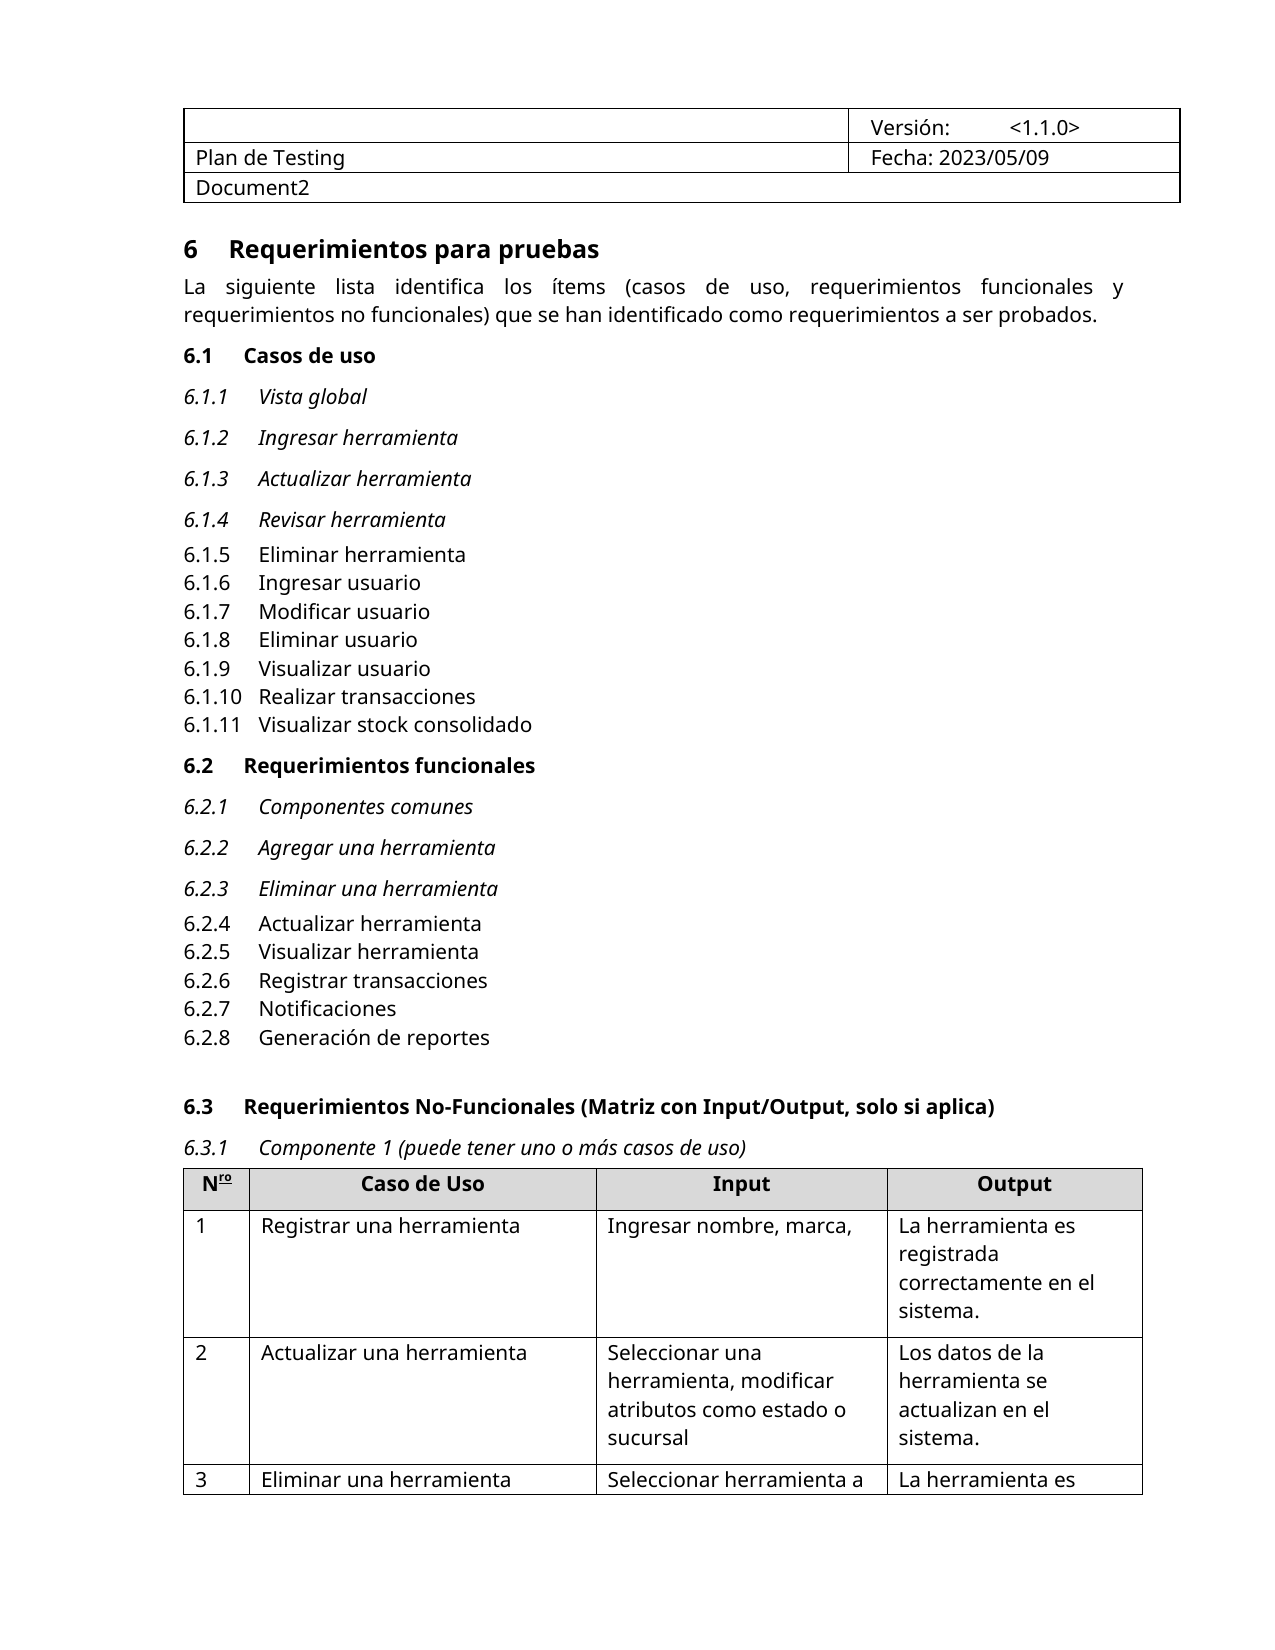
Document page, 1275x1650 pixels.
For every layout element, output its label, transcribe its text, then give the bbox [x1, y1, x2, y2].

text La siguiente lista identifica los ítems (casos de uso, requerimientos funcionales y requerimientos no funcionales) que se han identificado como requerimientos a ser probados. [183, 272, 1125, 329]
table_cell Actualizar una herramienta [250, 1338, 596, 1464]
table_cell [888, 1465, 1142, 1494]
table_header Output [888, 1169, 1142, 1210]
table_cell Registrar una herramienta [250, 1211, 596, 1337]
list Actualizar herramienta [183, 909, 1125, 937]
list Notificaciones [183, 994, 1125, 1023]
table_header Caso de Uso [250, 1169, 596, 1210]
table_cell Ingresar nombre, marca, [597, 1211, 887, 1337]
table_cell 2 [184, 1338, 249, 1464]
list Requerimientos No-Funcionales (Matriz con Input/Output, solo si aplica) [183, 1092, 1125, 1121]
list Realizar transacciones [183, 682, 1125, 711]
list Requerimientos funcionales [183, 751, 1125, 780]
list Ingresar herramienta [183, 423, 1125, 452]
table_cell Eliminar una herramienta [250, 1465, 596, 1494]
table_cell Seleccionar una herramienta, modificar atributos como estado o sucursal [597, 1338, 887, 1464]
list Visualizar herramienta [183, 937, 1125, 966]
table_cell Los datos de la herramienta se actualizan en el sistema. [888, 1338, 1142, 1464]
list Eliminar una herramienta [183, 874, 1125, 903]
list Componentes comunes [183, 792, 1125, 821]
list Ingresar usuario [183, 568, 1125, 597]
list Vista global [183, 382, 1125, 411]
list Eliminar herramienta [183, 540, 1125, 568]
list Casos de uso [183, 341, 1125, 370]
table_header Nro [184, 1169, 249, 1210]
table_header Input [597, 1169, 887, 1210]
list Componente 1 (puede tener uno o más casos de uso) [183, 1133, 1125, 1161]
list Revisar herramienta [183, 505, 1125, 534]
list Modificar usuario [183, 597, 1125, 625]
list Registrar transacciones [183, 966, 1125, 994]
table_cell 3 [184, 1465, 249, 1494]
list Visualizar stock consolidado [183, 711, 1125, 739]
list Eliminar usuario [183, 625, 1125, 654]
list Visualizar usuario [183, 654, 1125, 682]
list Requerimientos para pruebas [183, 232, 1125, 266]
list Actualizar herramienta [183, 464, 1125, 493]
list Agregar una herramienta [183, 833, 1125, 862]
table_cell Seleccionar herramienta a eliminar [597, 1465, 887, 1494]
table_cell La herramienta es registrada correctamente en el sistema. [888, 1211, 1142, 1337]
table_cell 1 [184, 1211, 249, 1337]
list Generación de reportes [183, 1023, 1125, 1051]
